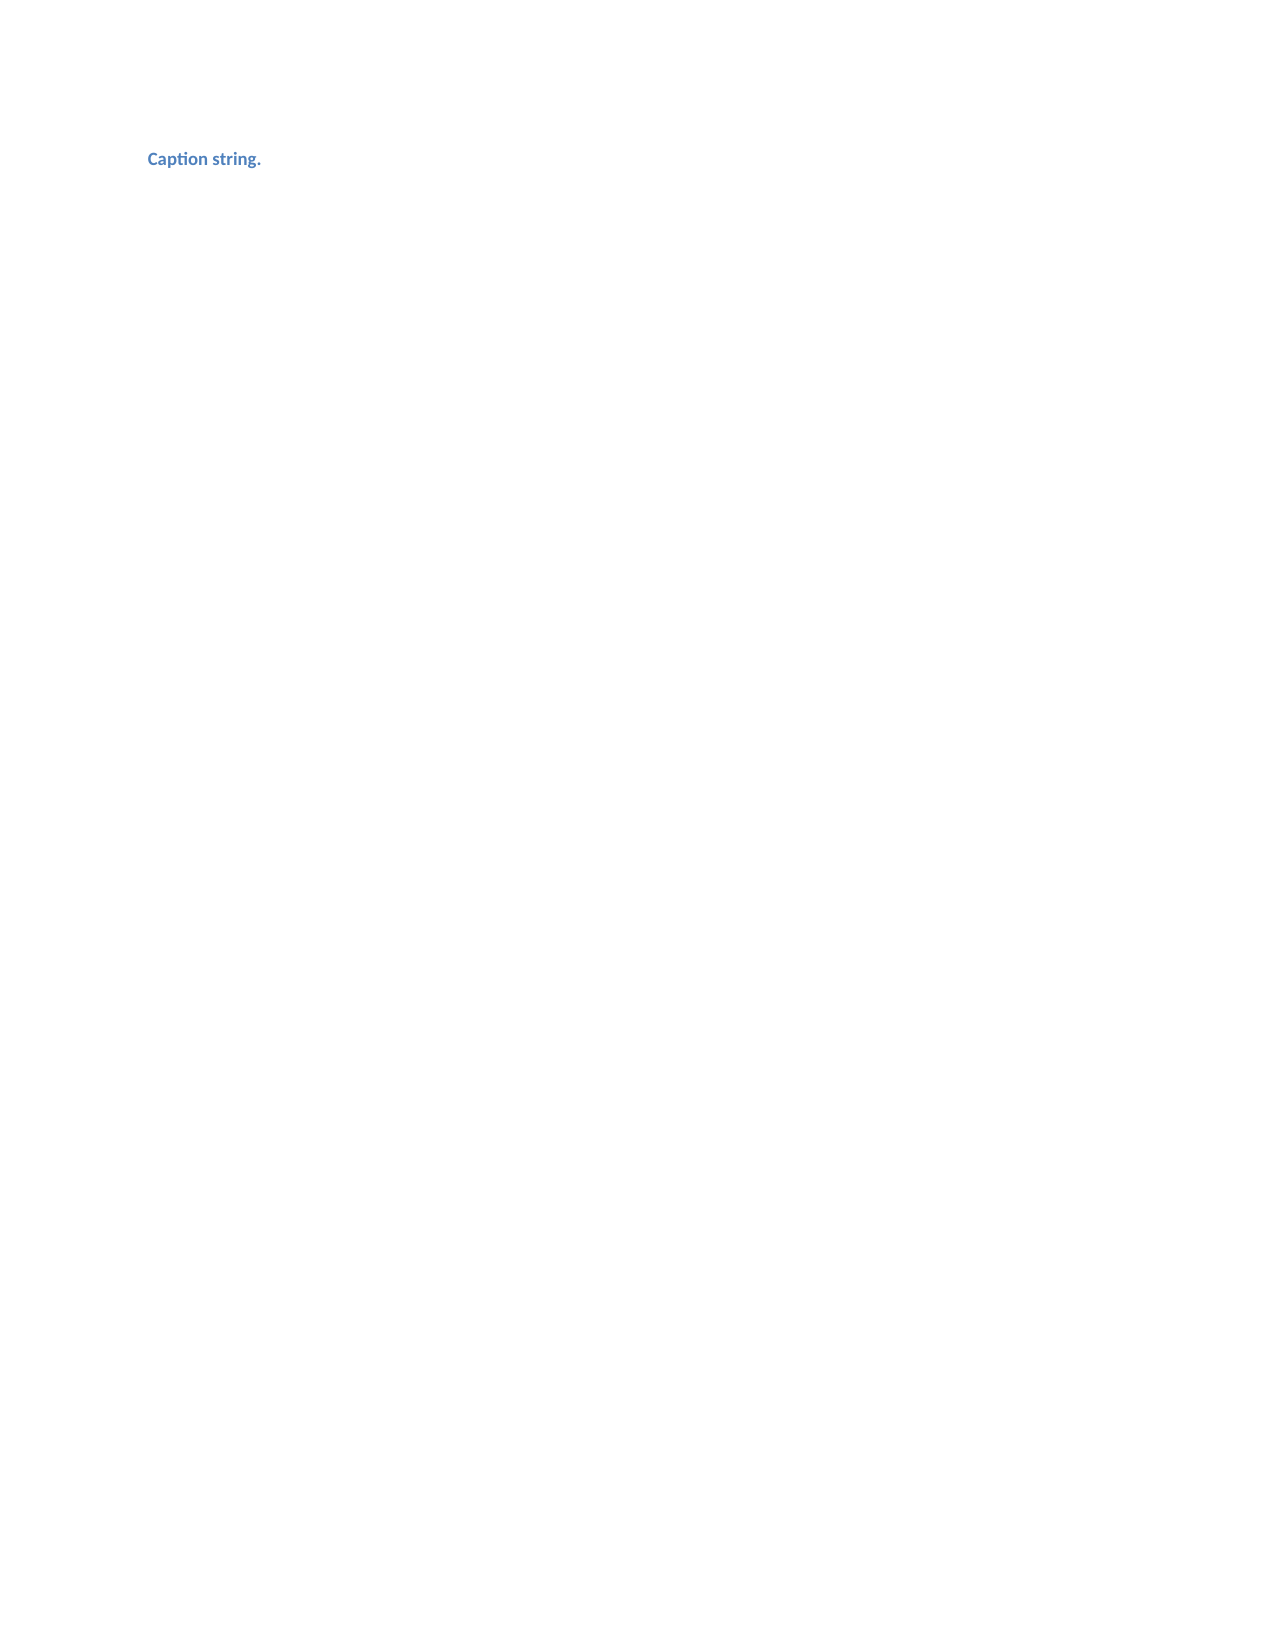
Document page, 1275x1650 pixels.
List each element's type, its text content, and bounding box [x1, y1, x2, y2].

text Caption string. [148, 148, 1127, 171]
